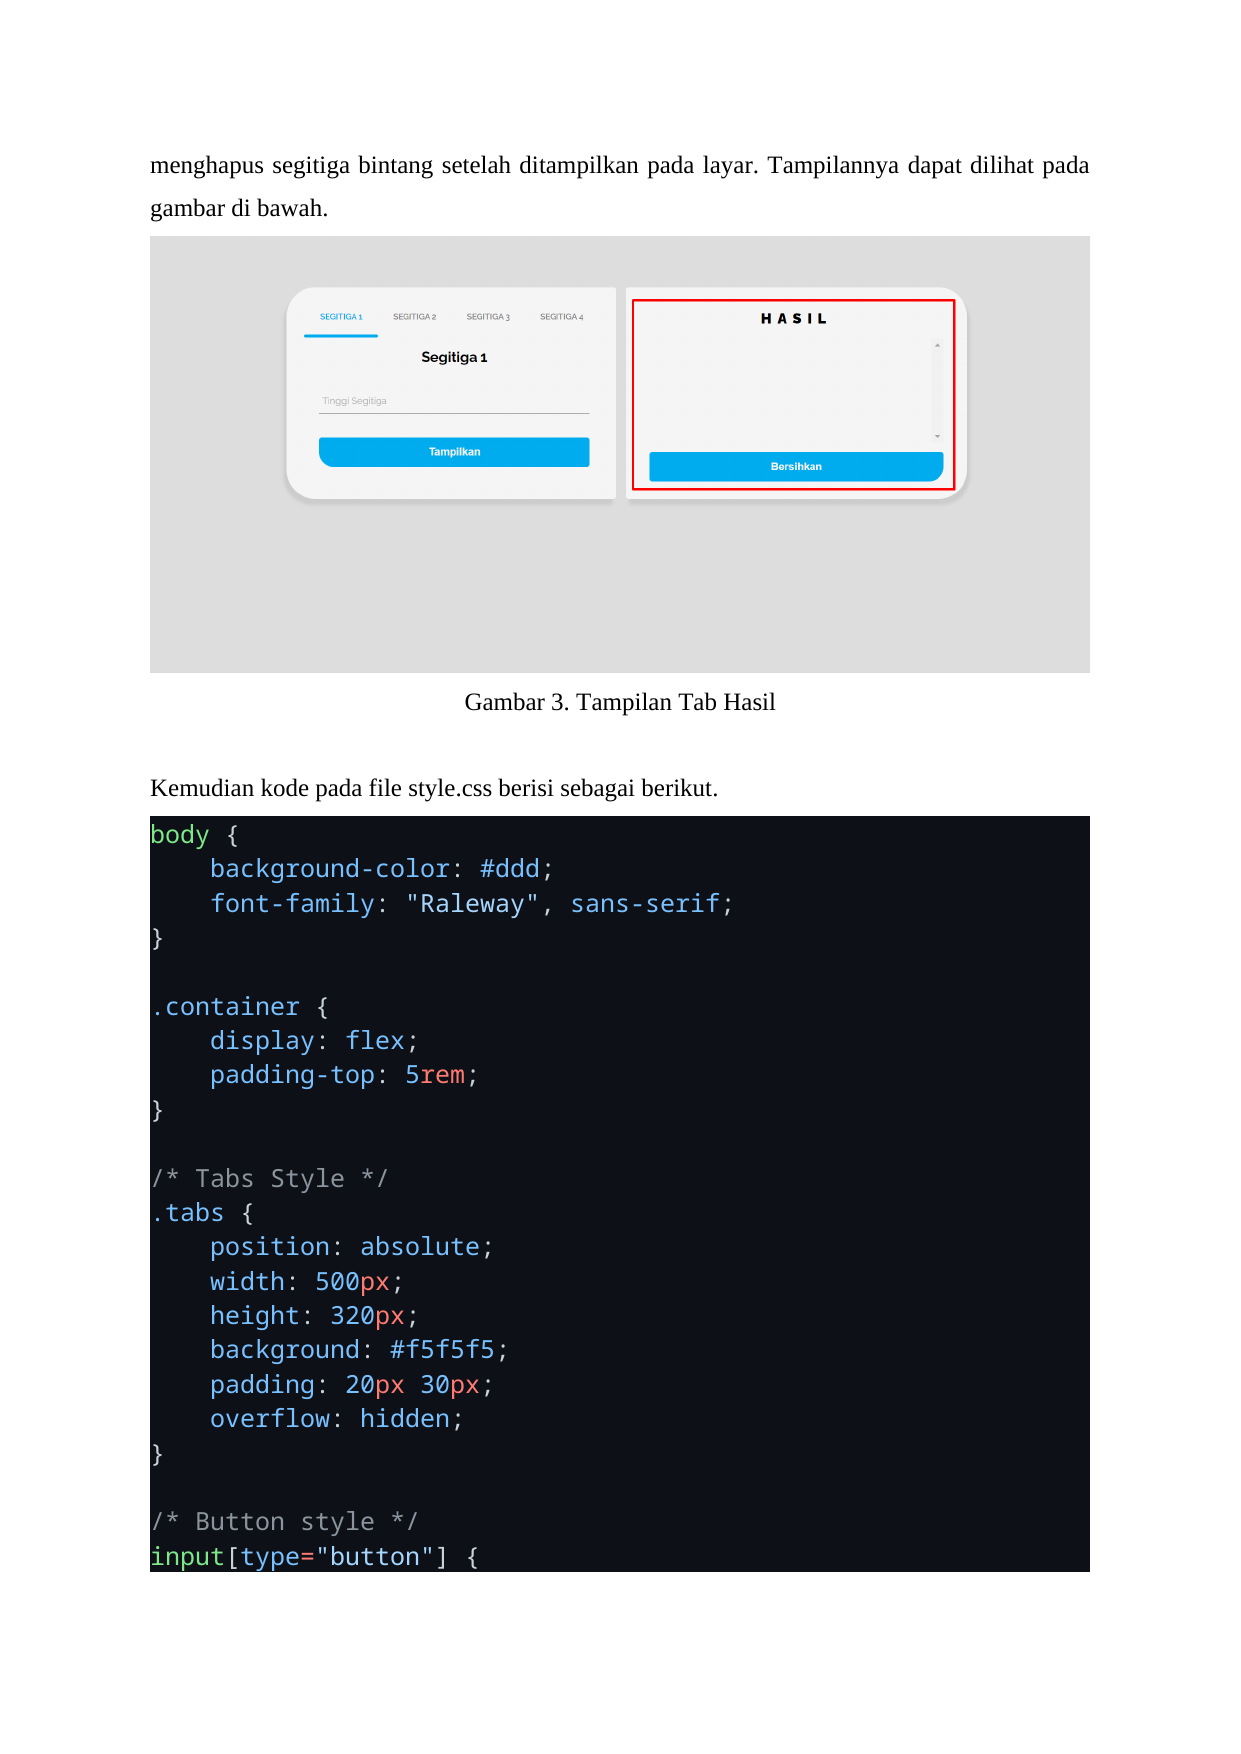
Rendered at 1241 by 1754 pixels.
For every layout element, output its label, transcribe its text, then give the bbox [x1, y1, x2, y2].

text padding: 20px 30px; [150, 1366, 1090, 1401]
text height: 320px; [150, 1297, 1090, 1332]
text } [150, 919, 1090, 954]
text overflow: hidden; [150, 1401, 1090, 1435]
text position: absolute; [150, 1229, 1090, 1263]
text } [150, 1091, 1090, 1126]
text font-family: "Raleway", sans-serif; [150, 885, 1090, 919]
text body { [150, 816, 1090, 851]
text Gambar 3. Tampilan Tab Hasil [150, 687, 1090, 716]
text background: #f5f5f5; [150, 1332, 1090, 1366]
text Kemudian kode pada file style.css berisi sebagai berikut. [150, 773, 1090, 802]
text display: flex; [150, 1022, 1090, 1057]
text .container { [150, 988, 1090, 1022]
text input[type="button"] { [150, 1538, 1090, 1572]
text /* Button style */ [150, 1504, 1090, 1538]
text /* Tabs Style */ [150, 1160, 1090, 1194]
text width: 500px; [150, 1263, 1090, 1297]
text } [150, 1435, 1090, 1469]
text .tabs { [150, 1194, 1090, 1229]
text padding-top: 5rem; [150, 1057, 1090, 1091]
picture [150, 236, 1091, 673]
text background-color: #ddd; [150, 851, 1090, 885]
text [150, 150, 1090, 222]
